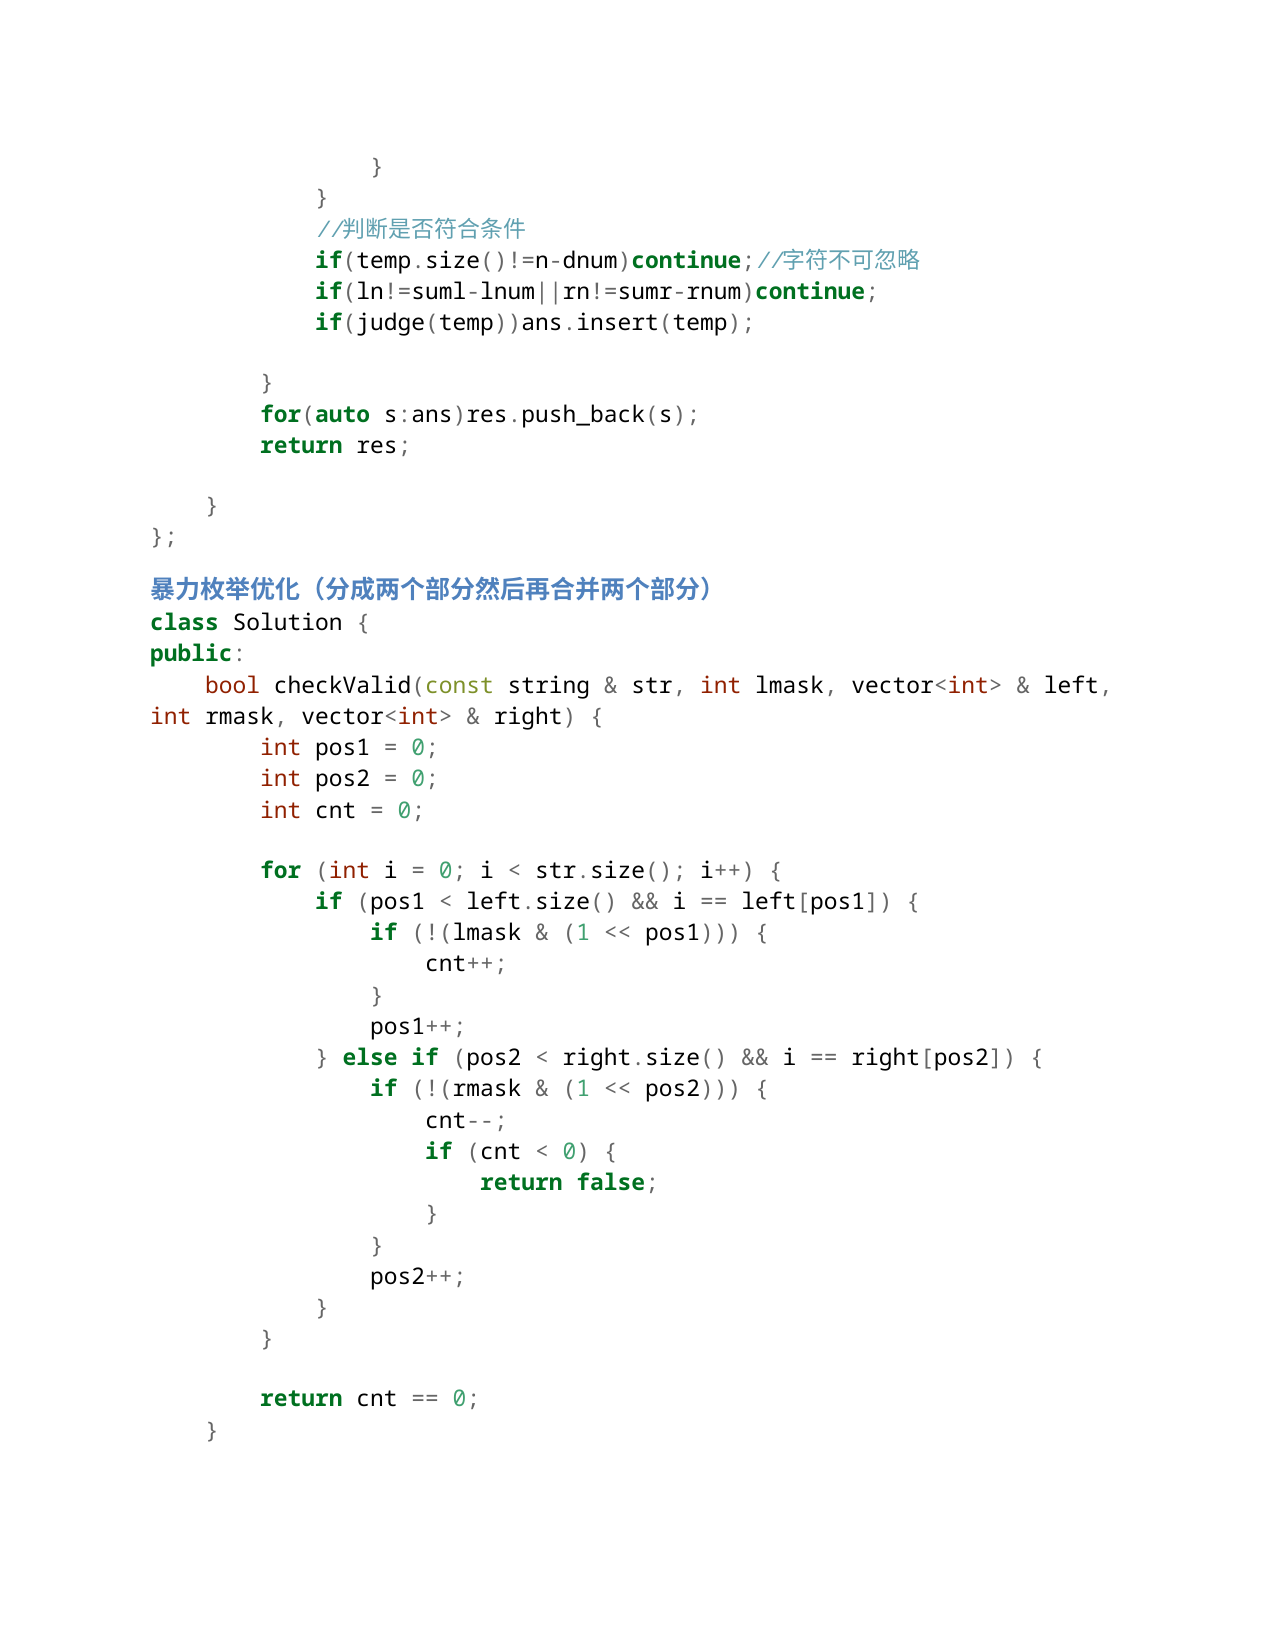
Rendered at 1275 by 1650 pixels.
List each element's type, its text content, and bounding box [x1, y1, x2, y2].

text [150, 150, 1125, 551]
subtitle 暴力枚举优化（分成两个部分然后再合并两个部分） [150, 572, 1125, 606]
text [150, 606, 1125, 1474]
